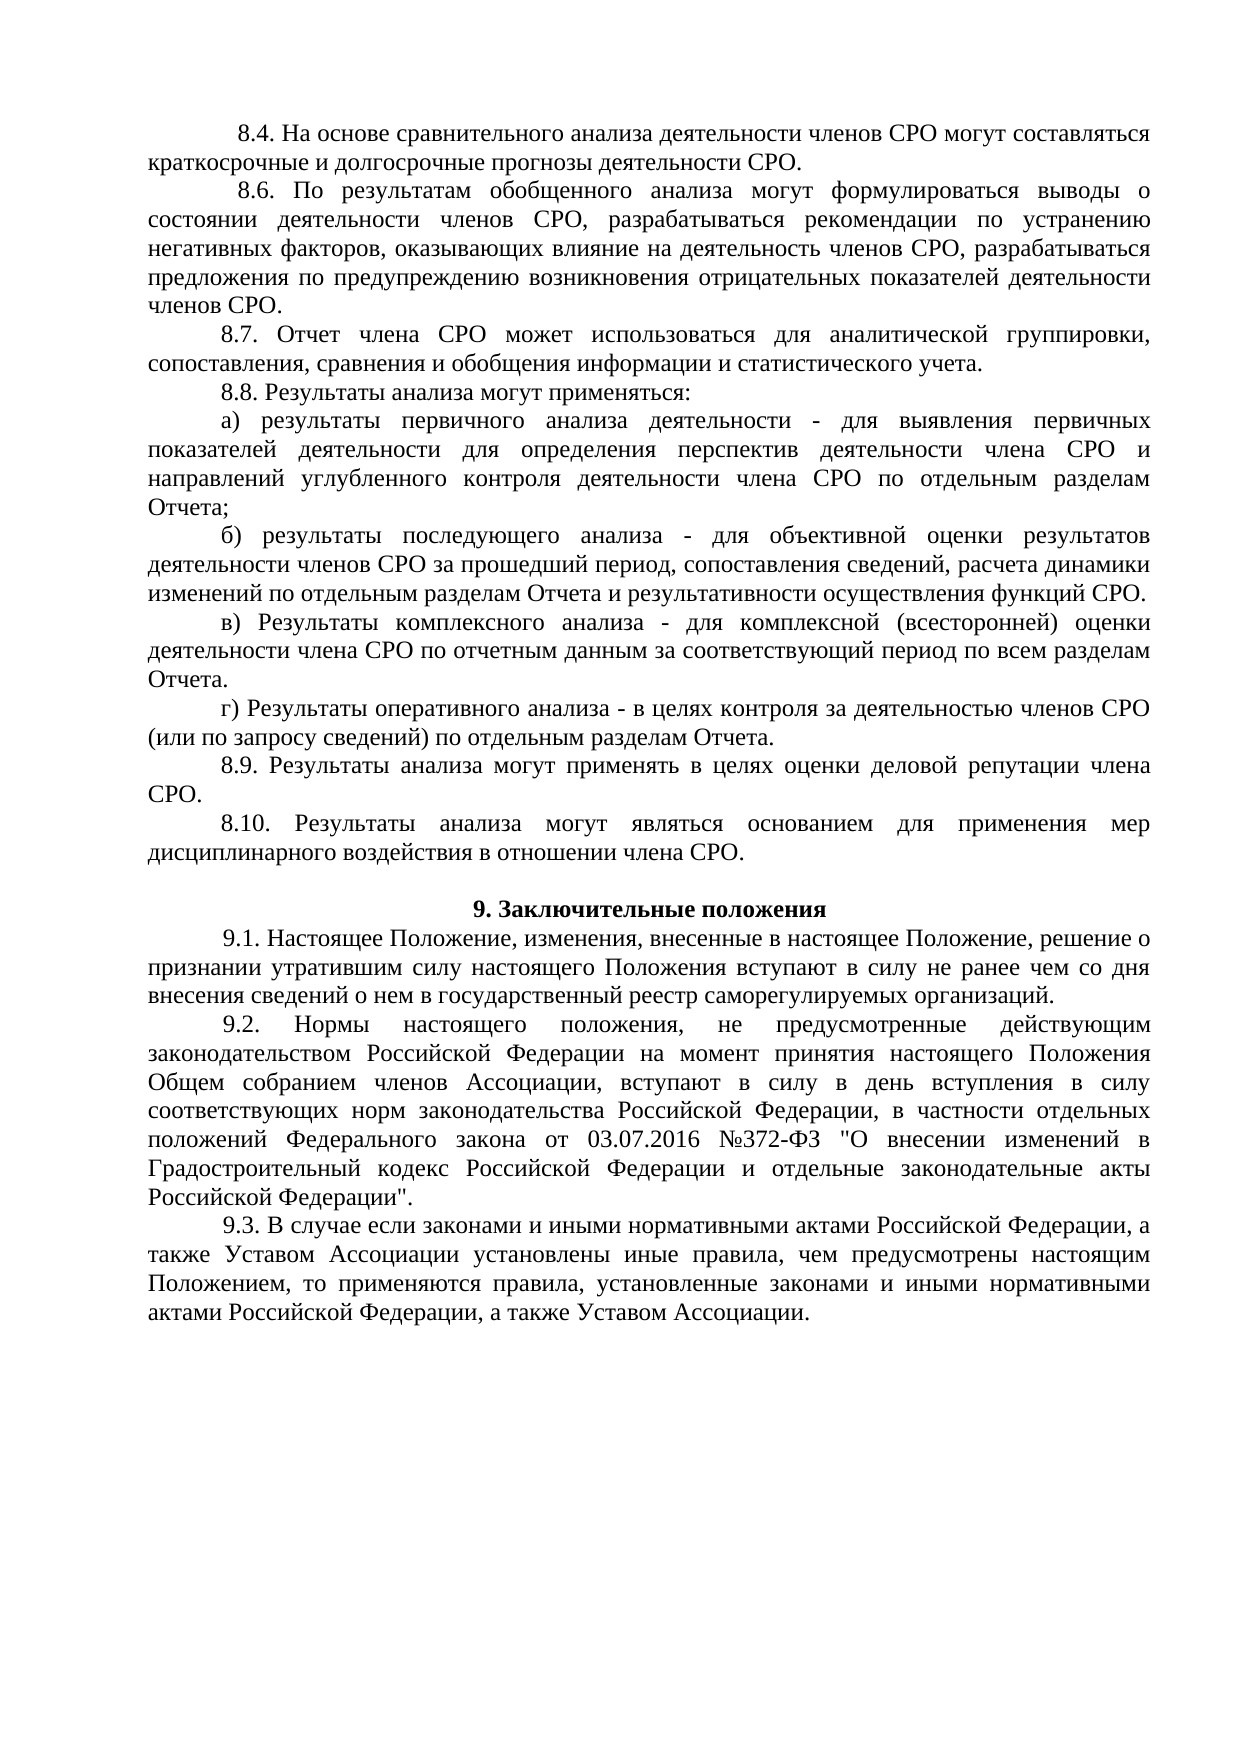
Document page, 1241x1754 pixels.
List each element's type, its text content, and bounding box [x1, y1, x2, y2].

text б) результаты последующего анализа - для объективной оценки результатов деятельности членов СРО за прошедший период, сопоставления сведений, расчета динамики изменений по отдельным разделам Отчета и результативности осуществления функций СРО. [148, 521, 1152, 607]
text г) Результаты оперативного анализа - в целях контроля за деятельностью членов СРО (или по запросу сведений) по отдельным разделам Отчета. [148, 693, 1152, 751]
text в) Результаты комплексного анализа - для комплексной (всесторонней) оценки деятельности члена СРО по отчетным данным за соответствующий период по всем разделам Отчета. [148, 607, 1152, 693]
text 8.4. На основе сравнительного анализа деятельности членов СРО могут составляться краткосрочные и долгосрочные прогнозы деятельности СРО. [148, 118, 1152, 176]
text а) результаты первичного анализа деятельности - для выявления первичных показателей деятельности для определения перспектив деятельности члена СРО и направлений углубленного контроля деятельности члена СРО по отдельным разделам Отчета; [148, 406, 1152, 521]
text 8.9. Результаты анализа могут применять в целях оценки деловой репутации члена СРО. [148, 751, 1152, 808]
text 8.10. Результаты анализа могут являться основанием для применения мер дисциплинарного воздействия в отношении члена СРО. [148, 808, 1152, 866]
text 8.8. Результаты анализа могут применяться: [148, 377, 1152, 406]
subtitle 9. Заключительные положения [148, 894, 1152, 923]
text 8.6. По результатам обобщенного анализа могут формулироваться выводы о состоянии деятельности членов СРО, разрабатываться рекомендации по устранению негативных факторов, оказывающих влияние на деятельность членов СРО, разрабатываться предложения по предупреждению возникновения отрицательных показателей деятельности членов СРО. [148, 176, 1152, 319]
text 9.3. В случае если законами и иными нормативными актами Российской Федерации, а также Уставом Ассоциации установлены иные правила, чем предусмотрены настоящим Положением, то применяются правила, установленные законами и иными нормативными актами Российской Федерации, а также Уставом Ассоциации. [148, 1211, 1152, 1326]
text 9.1. Настоящее Положение, изменения, внесенные в настоящее Положение, решение о признании утратившим силу настоящего Положения вступают в силу не ранее чем со дня внесения сведений о нем в государственный реестр саморегулируемых организаций. [148, 923, 1152, 1009]
text 9.2. Нормы настоящего положения, не предусмотренные действующим законодательством Российской Федерации на момент принятия настоящего Положения Общем собранием членов Ассоциации, вступают в силу в день вступления в силу соответствующих норм законодательства Российской Федерации, в частности отдельных положений Федерального закона от 03.07.2016 №372-ФЗ "О внесении изменений в Градостроительный кодекс Российской Федерации и отдельные законодательные акты Российской Федерации". [148, 1009, 1152, 1211]
text 8.7. Отчет члена СРО может использоваться для аналитической группировки, сопоставления, сравнения и обобщения информации и статистического учета. [148, 319, 1152, 377]
